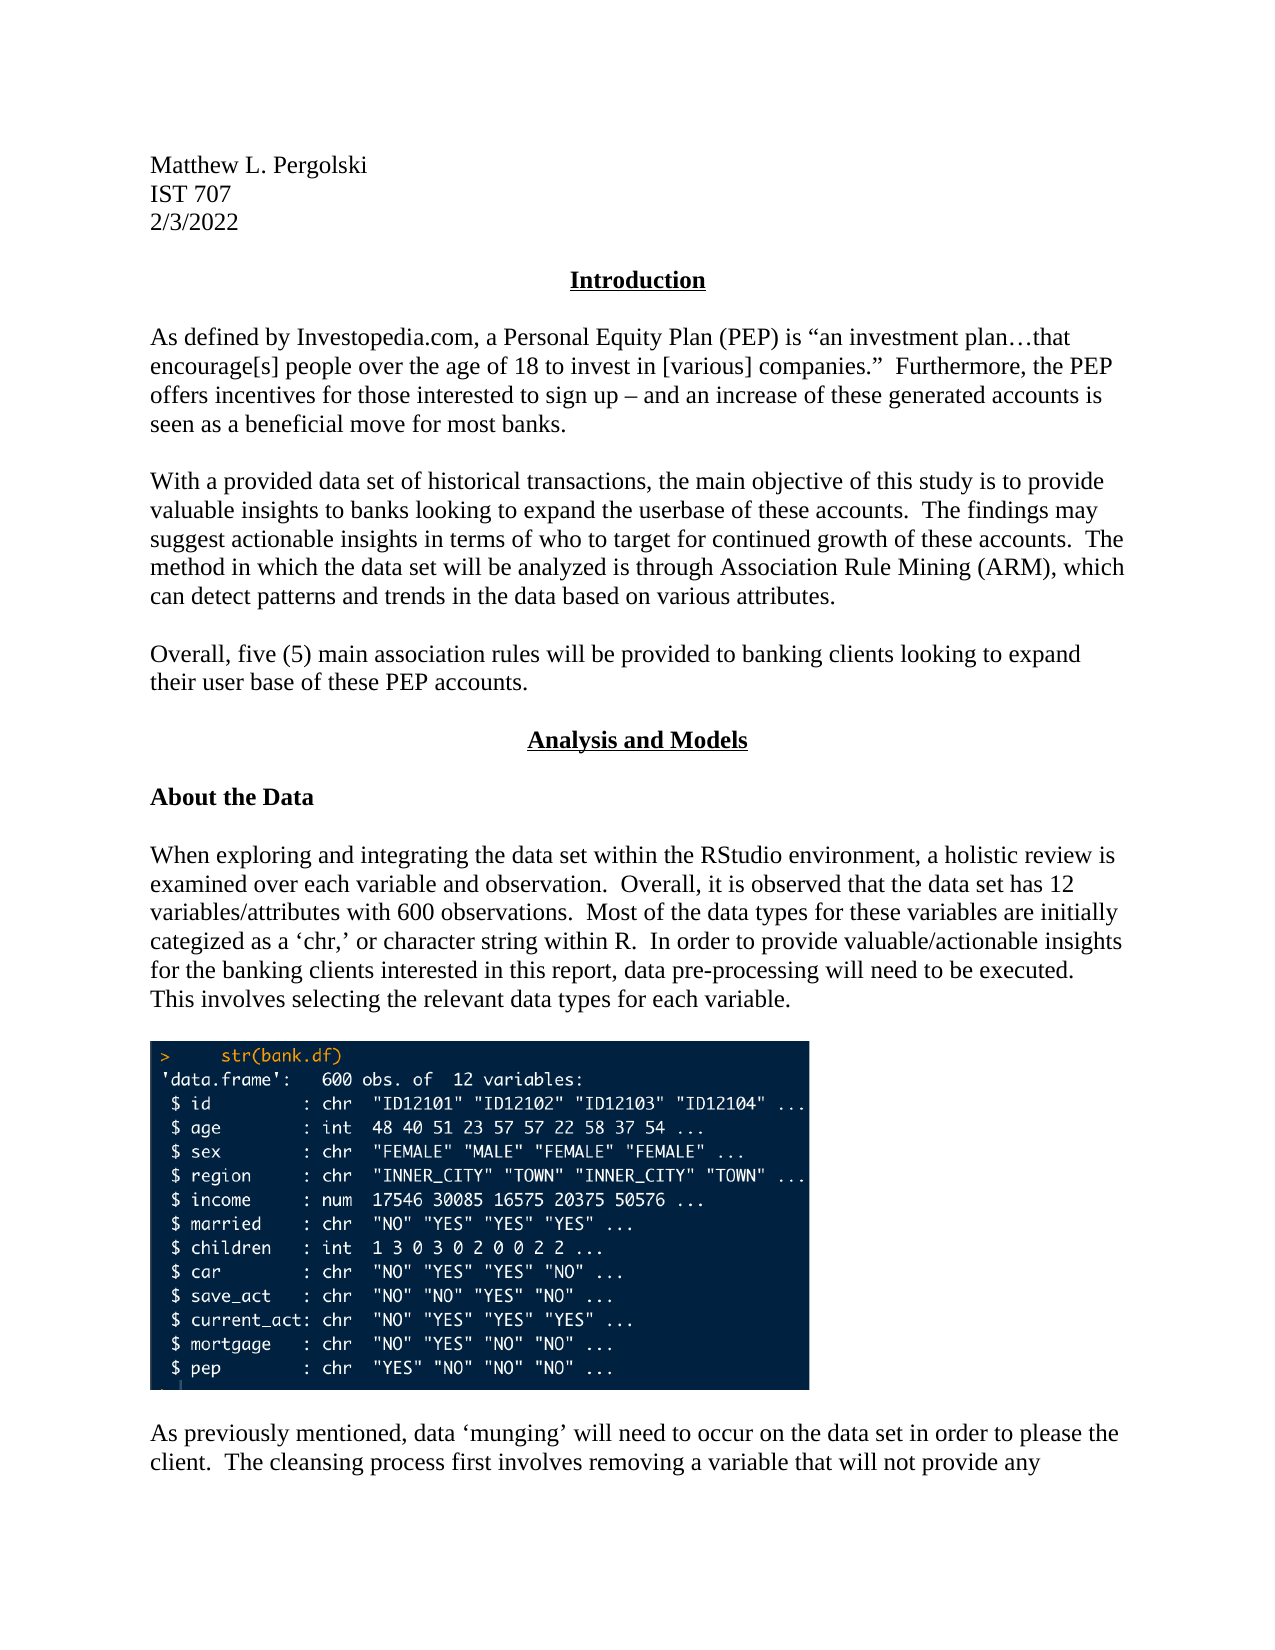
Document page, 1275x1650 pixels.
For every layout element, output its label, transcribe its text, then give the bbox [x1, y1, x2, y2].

text 2/3/2022 [150, 207, 1125, 236]
text IST 707 [150, 179, 1125, 207]
text Matthew L. Pergolski [150, 150, 1125, 179]
text Analysis and Models [150, 725, 1125, 754]
text As defined by Investopedia.com, a Personal Equity Plan (PEP) is “an investment plan…that encourage[s] people over the age of 18 to invest in [various] companies.” Furthermore, the PEP offers incentives for those interested to sign up – and an increase of these generated accounts is seen as a beneficial move for most banks. [150, 322, 1125, 437]
text Introduction [150, 265, 1125, 294]
text About the Data [150, 782, 1125, 811]
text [150, 1418, 1125, 1476]
picture [150, 1041, 810, 1390]
text When exploring and integrating the data set within the RStudio environment, a holistic review is examined over each variable and observation. Overall, it is observed that the data set has 12 variables/attributes with 600 observations. Most of the data types for these variables are initially categized as a ‘chr,’ or character string within R. In order to provide valuable/actionable insights for the banking clients interested in this report, data pre-processing will need to be executed. This involves selecting the relevant data types for each variable. [150, 840, 1125, 1012]
text With a provided data set of historical transactions, the main objective of this study is to provide valuable insights to banks looking to expand the userbase of these accounts. The findings may suggest actionable insights in terms of who to target for continued growth of these accounts. The method in which the data set will be analyzed is through Association Rule Mining (ARM), which can detect patterns and trends in the data based on various attributes. [150, 466, 1125, 610]
text Overall, five (5) main association rules will be provided to banking clients looking to expand their user base of these PEP accounts. [150, 639, 1125, 696]
